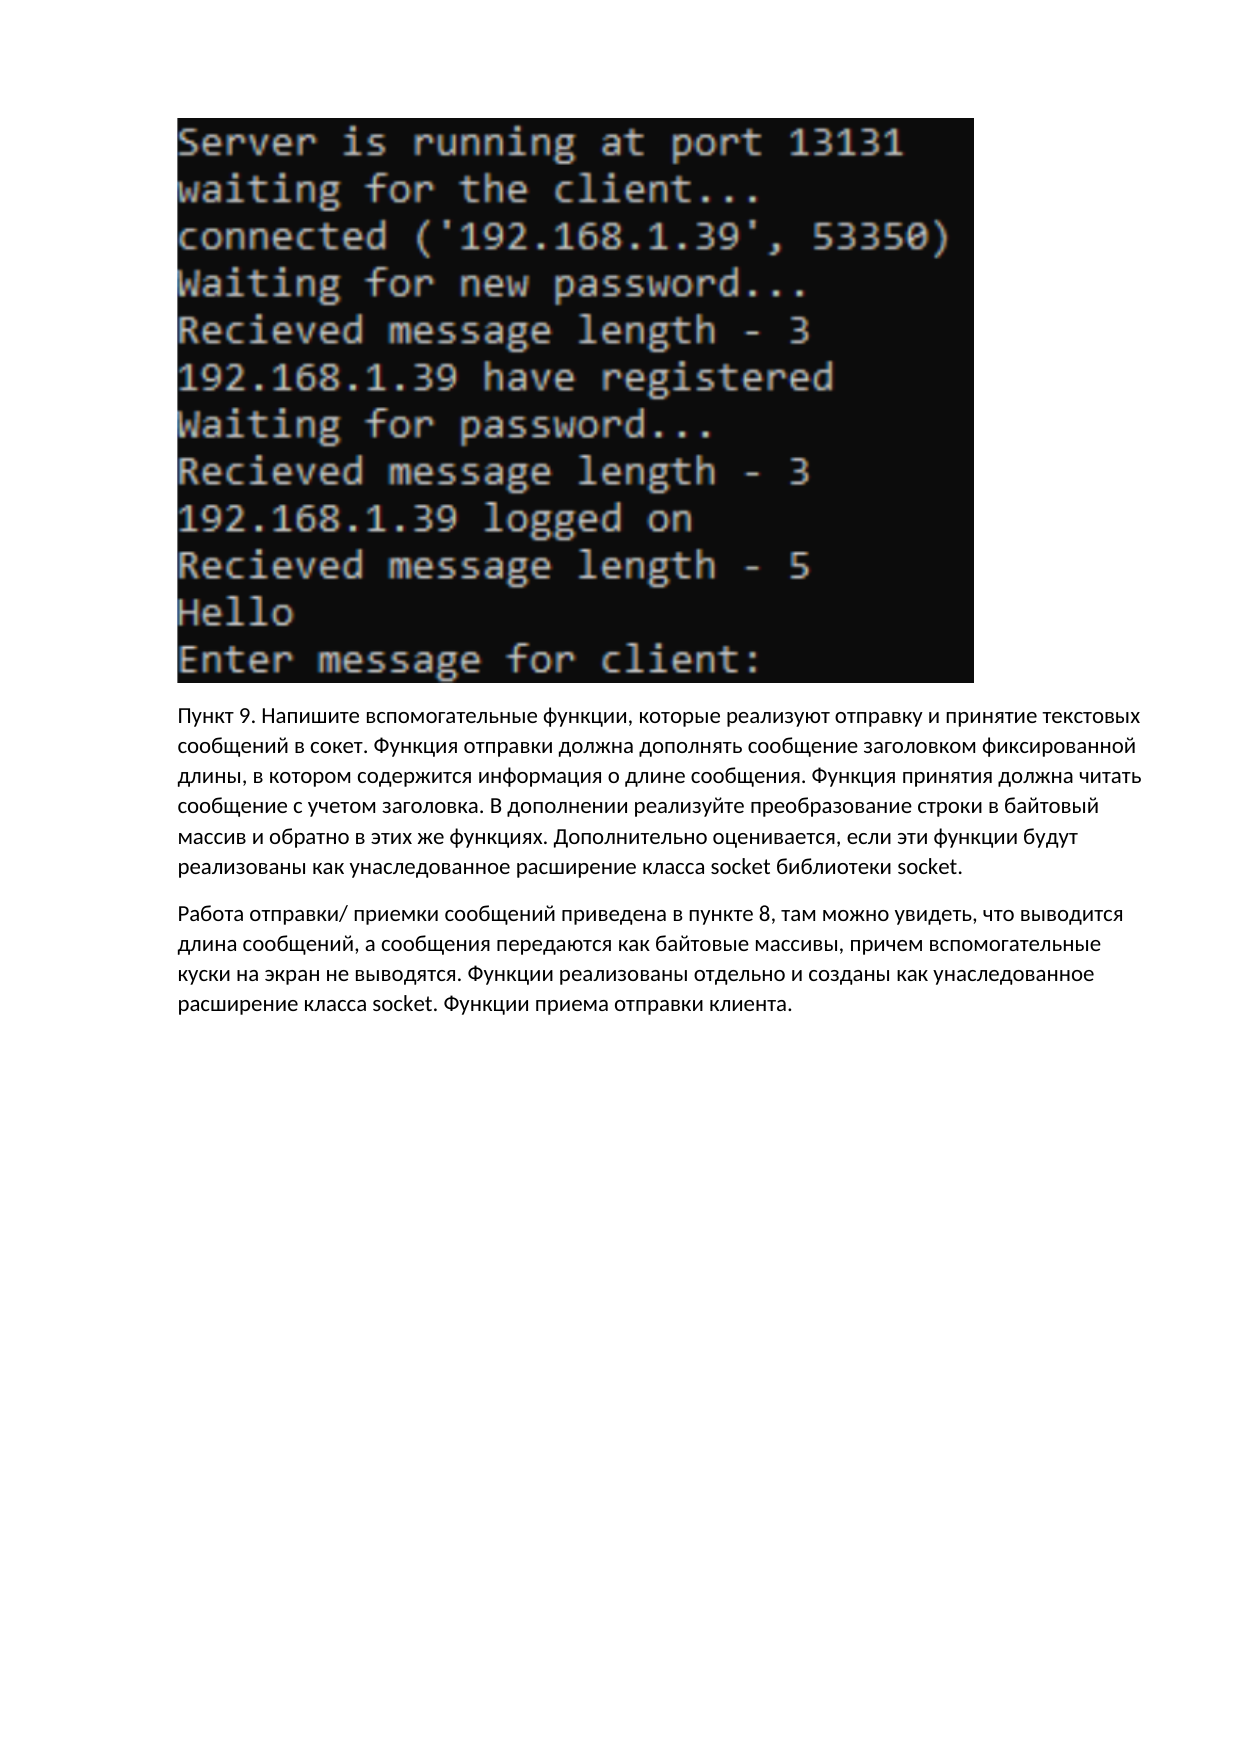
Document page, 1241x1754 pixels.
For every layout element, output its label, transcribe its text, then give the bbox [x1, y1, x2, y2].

picture [177, 118, 974, 683]
text Пункт 9. Напишите вспомогательные функции, которые реализуют отправку и принятие текстовых сообщений в сокет. Функция отправки должна дополнять сообщение заголовком фиксированной длины, в котором содержится информация о длине сообщения. Функция принятия должна читать сообщение с учетом заголовка. В дополнении реализуйте преобразование строки в байтовый массив и обратно в этих же функциях. Дополнительно оценивается, если эти функции будут реализованы как унаследованное расширение класса socket библиотеки socket. [177, 701, 1152, 880]
text Работа отправки/ приемки сообщений приведена в пункте 8, там можно увидеть, что выводится длина сообщений, а сообщения передаются как байтовые массивы, причем вспомогательные куски на экран не выводятся. Функции реализованы отдельно и созданы как унаследованное расширение класса socket. Функции приема отправки клиента. [177, 899, 1152, 1018]
